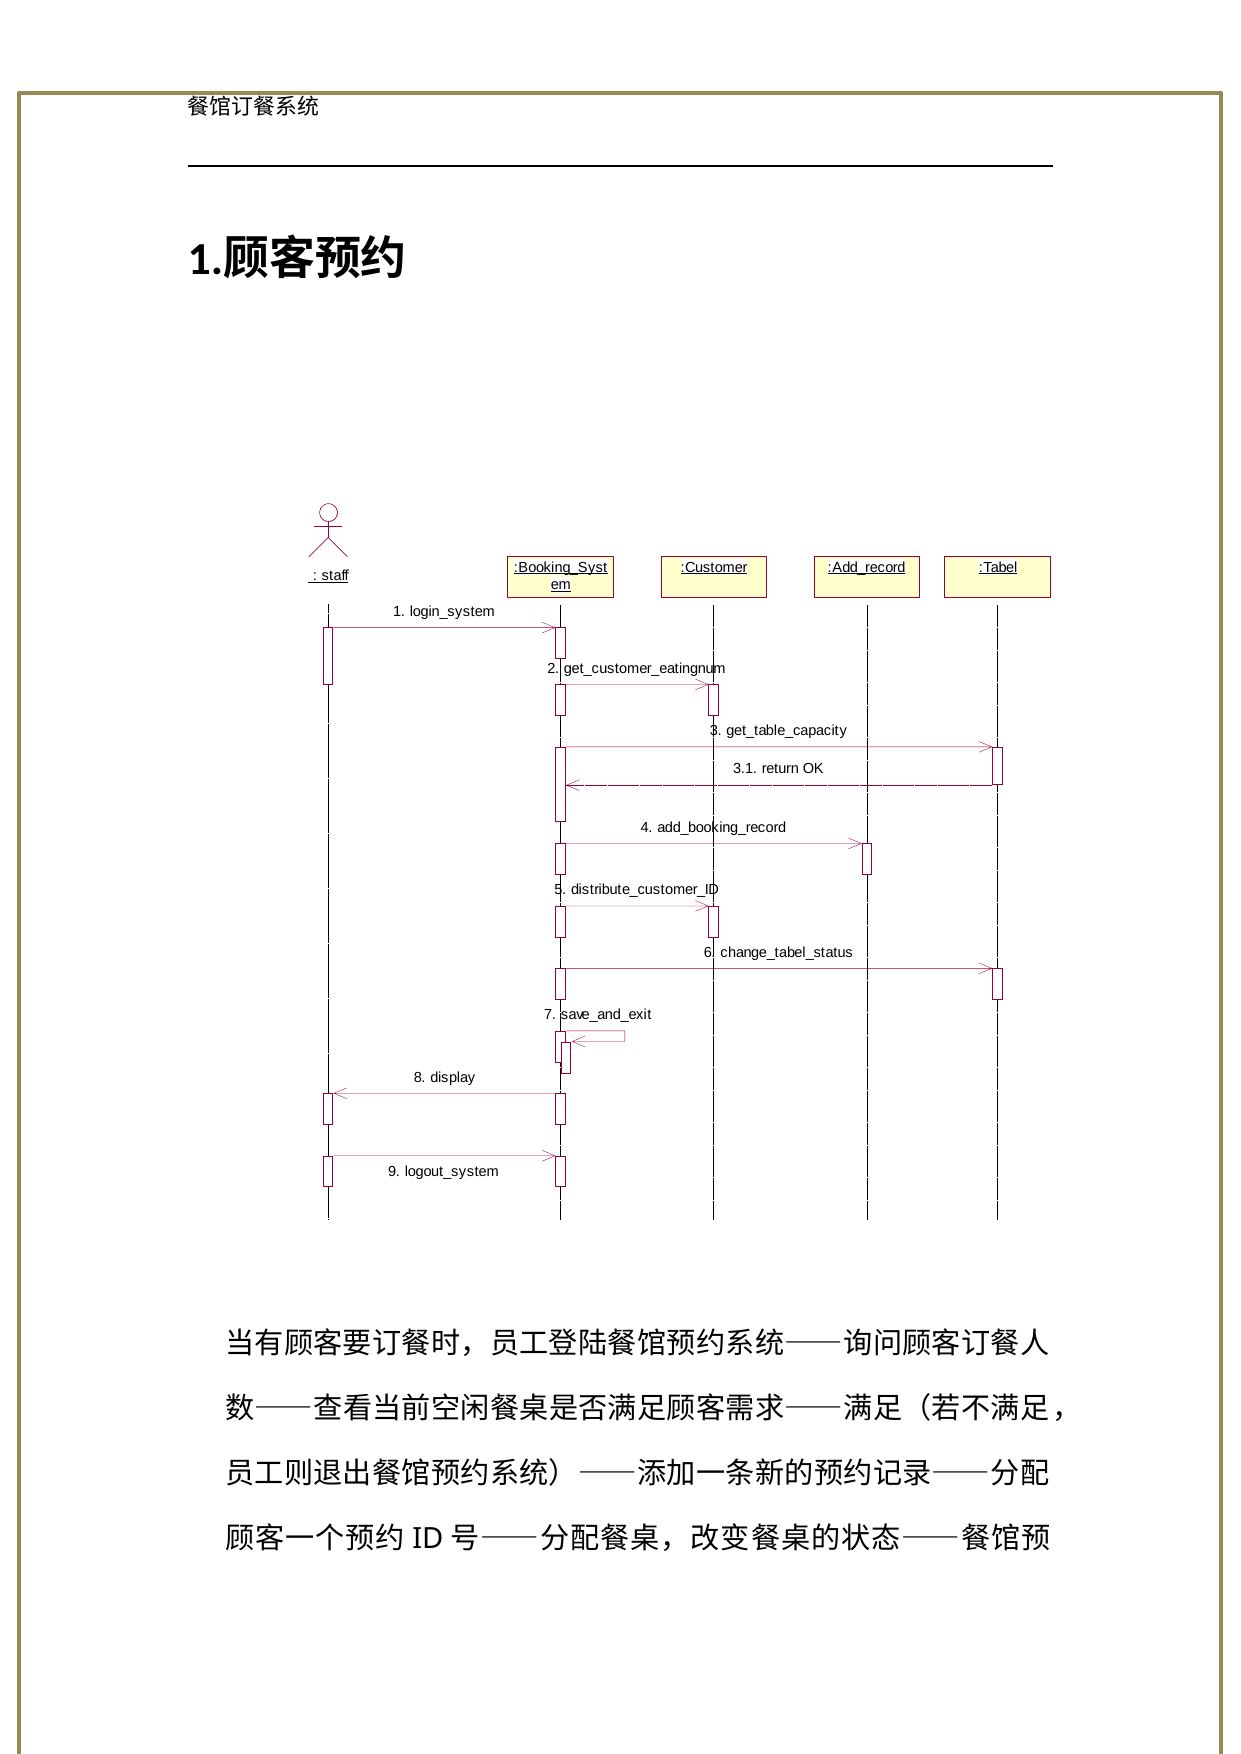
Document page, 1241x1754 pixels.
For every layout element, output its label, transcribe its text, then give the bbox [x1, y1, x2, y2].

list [225, 1309, 1053, 1569]
subtitle 1.顾客预约 [187, 206, 1053, 303]
